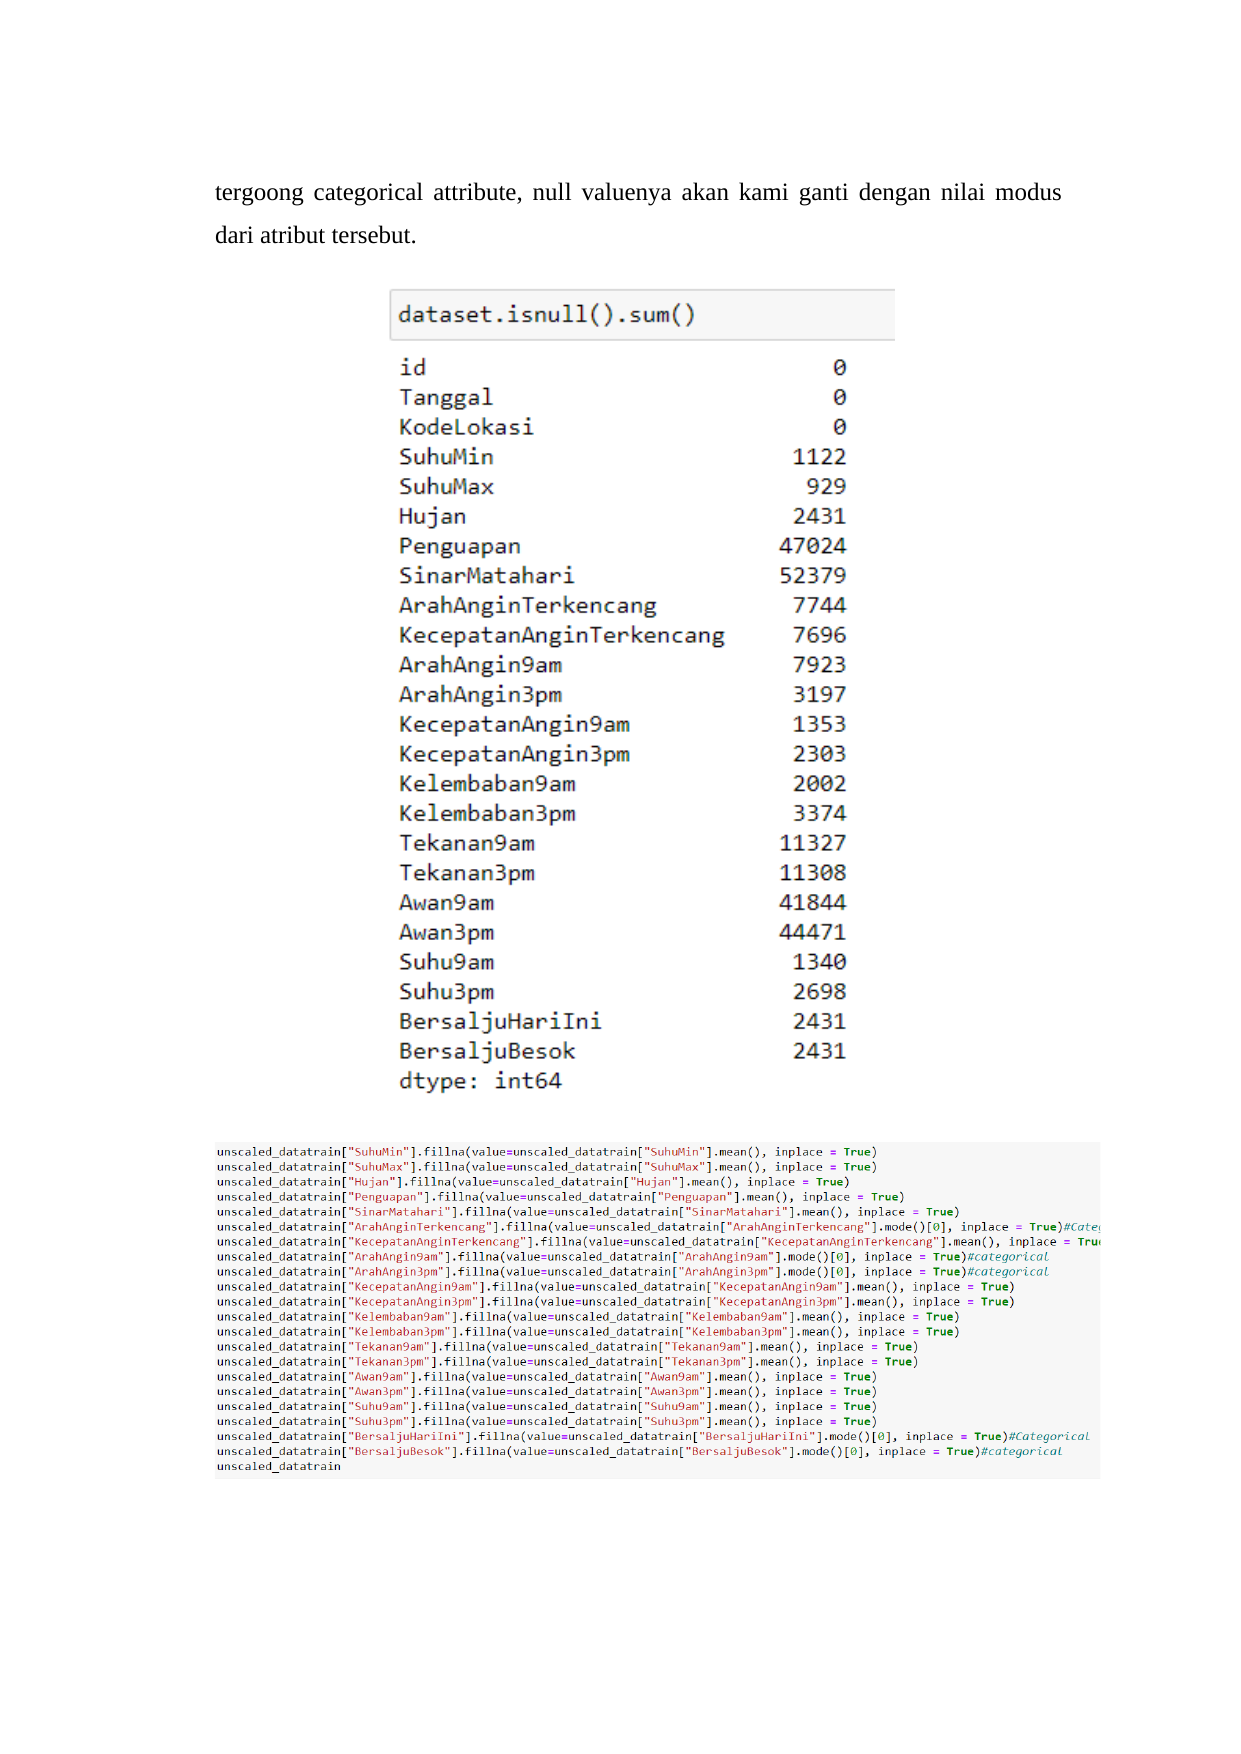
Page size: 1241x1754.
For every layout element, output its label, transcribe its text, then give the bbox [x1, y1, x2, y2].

picture [382, 280, 895, 1112]
picture [214, 1142, 1101, 1479]
